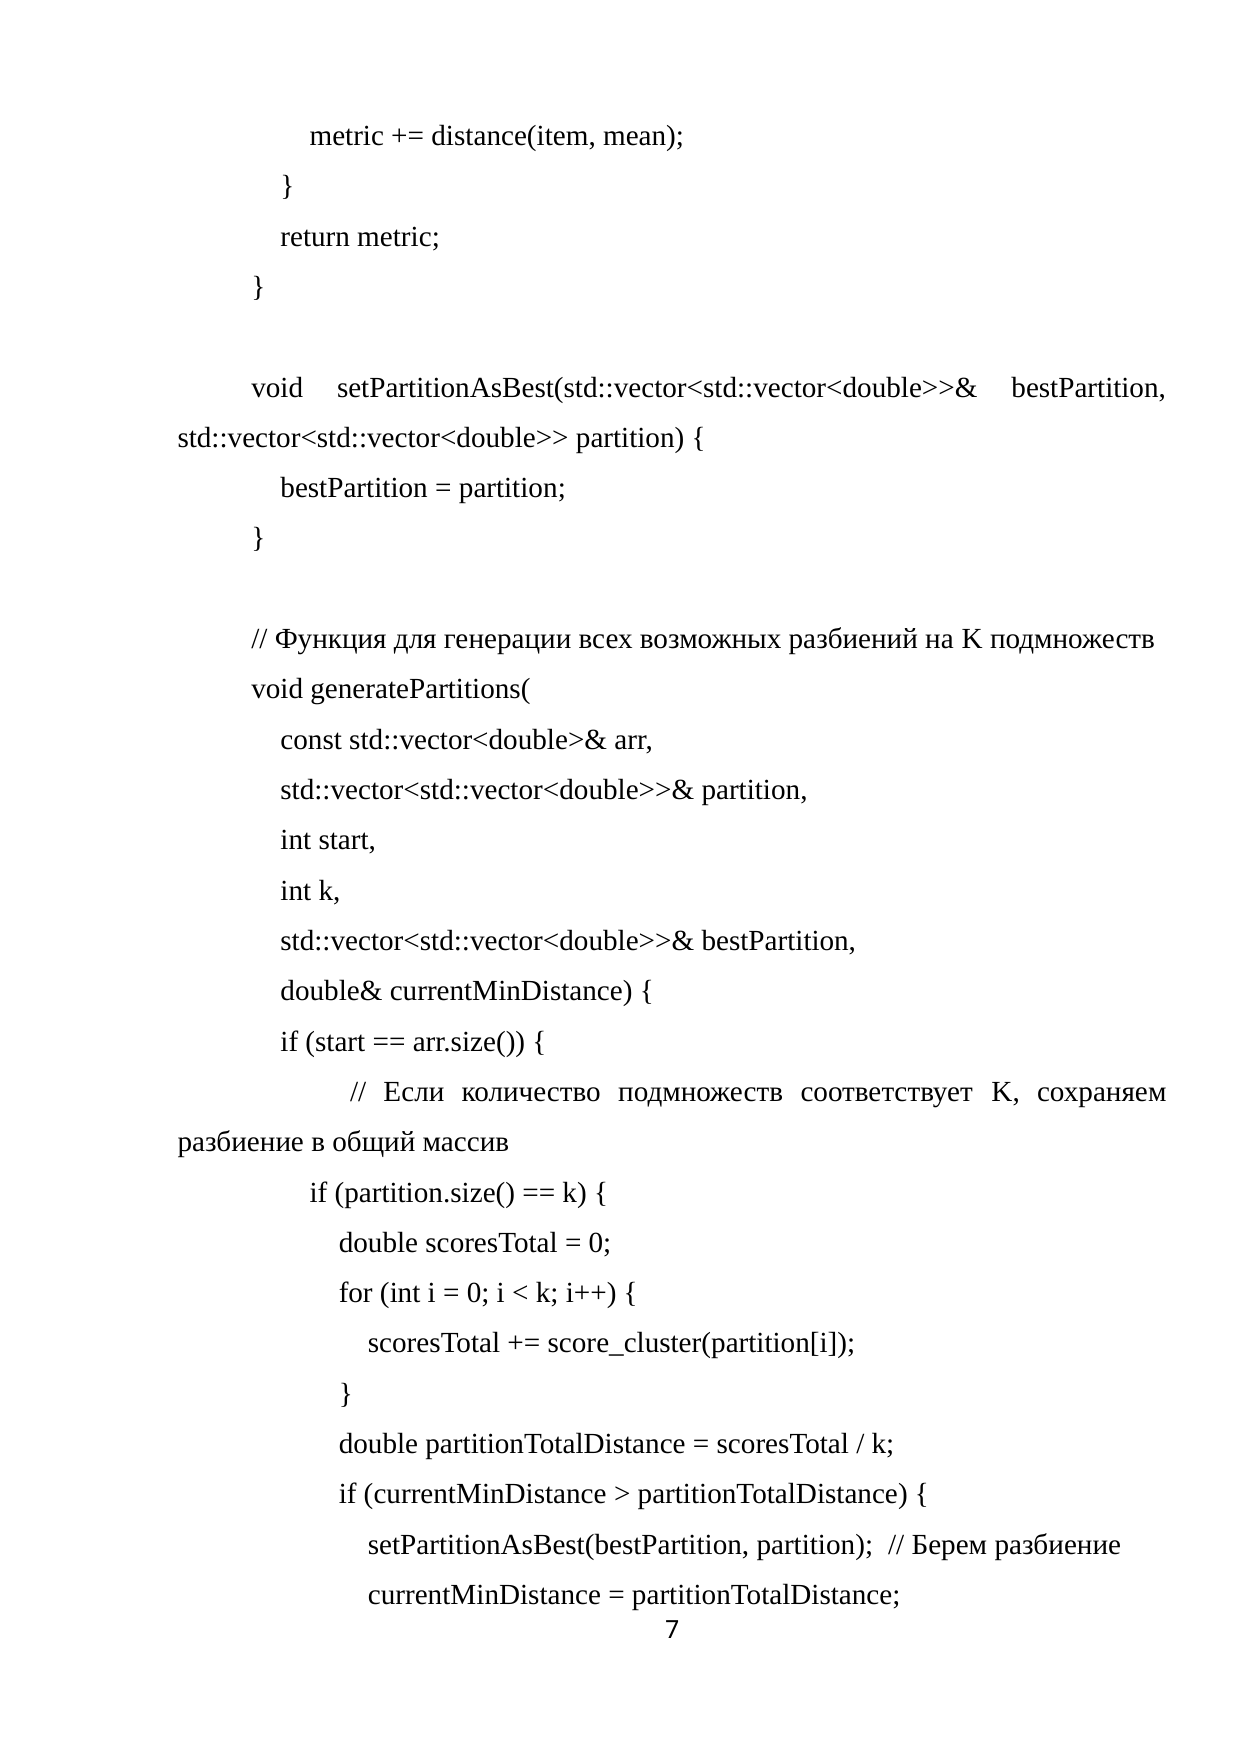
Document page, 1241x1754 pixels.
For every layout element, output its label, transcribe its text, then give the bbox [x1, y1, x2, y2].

text void generatePartitions( [177, 672, 1167, 705]
text currentMinDistance = partitionTotalDistance; [177, 1577, 1167, 1611]
text if (currentMinDistance > partitionTotalDistance) { [177, 1477, 1167, 1510]
text void setPartitionAsBest(std::vector<std::vector<double>>& bestPartition, std::vector<std::vector<double>> partition) { [177, 370, 1167, 453]
text bestPartition = partition; [177, 470, 1167, 504]
text for (int i = 0; i < k; i++) { [177, 1275, 1167, 1309]
text return metric; [177, 219, 1167, 252]
text // Функция для генерации всех возможных разбиений на K подмножеств [177, 621, 1167, 655]
text // Если количество подмножеств соответствует K, сохраняем разбиение в общий массив [177, 1074, 1167, 1158]
text const std::vector<double>& arr, [177, 722, 1167, 755]
text setPartitionAsBest(bestPartition, partition); // Берем разбиение [177, 1527, 1167, 1560]
text } [177, 269, 1167, 303]
text std::vector<std::vector<double>>& partition, [177, 772, 1167, 806]
text double& currentMinDistance) { [177, 973, 1167, 1007]
text if (start == arr.size()) { [177, 1024, 1167, 1057]
text } [177, 521, 1167, 554]
text int k, [177, 873, 1167, 906]
text if (partition.size() == k) { [177, 1175, 1167, 1208]
text std::vector<std::vector<double>>& bestPartition, [177, 923, 1167, 957]
text } [177, 168, 1167, 202]
text double scoresTotal = 0; [177, 1225, 1167, 1258]
text } [177, 1376, 1167, 1409]
text int start, [177, 822, 1167, 856]
text double partitionTotalDistance = scoresTotal / k; [177, 1426, 1167, 1460]
text metric += distance(item, mean); [177, 118, 1167, 152]
text scoresTotal += score_cluster(partition[i]); [177, 1326, 1167, 1359]
